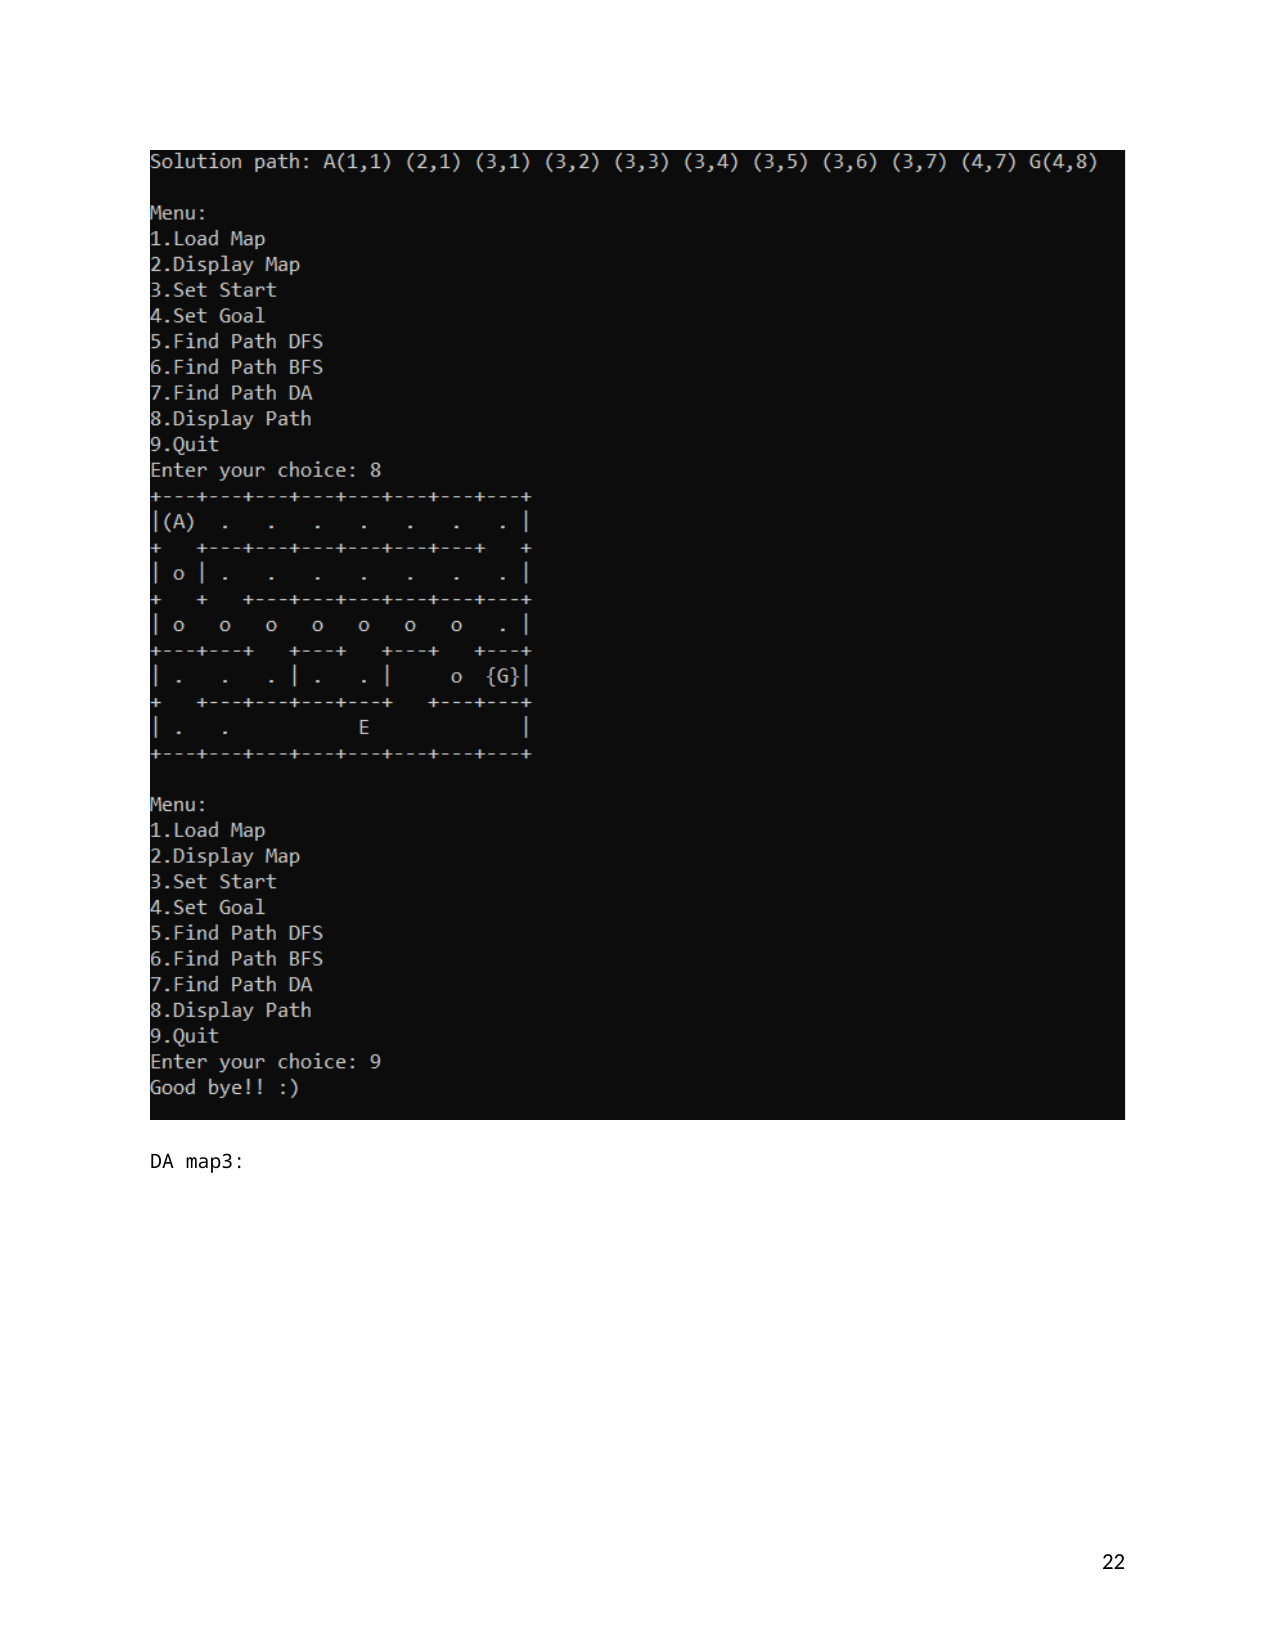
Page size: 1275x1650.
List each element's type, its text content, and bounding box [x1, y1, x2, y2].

text DA map3: [150, 1147, 1087, 1174]
picture [150, 150, 1125, 1120]
